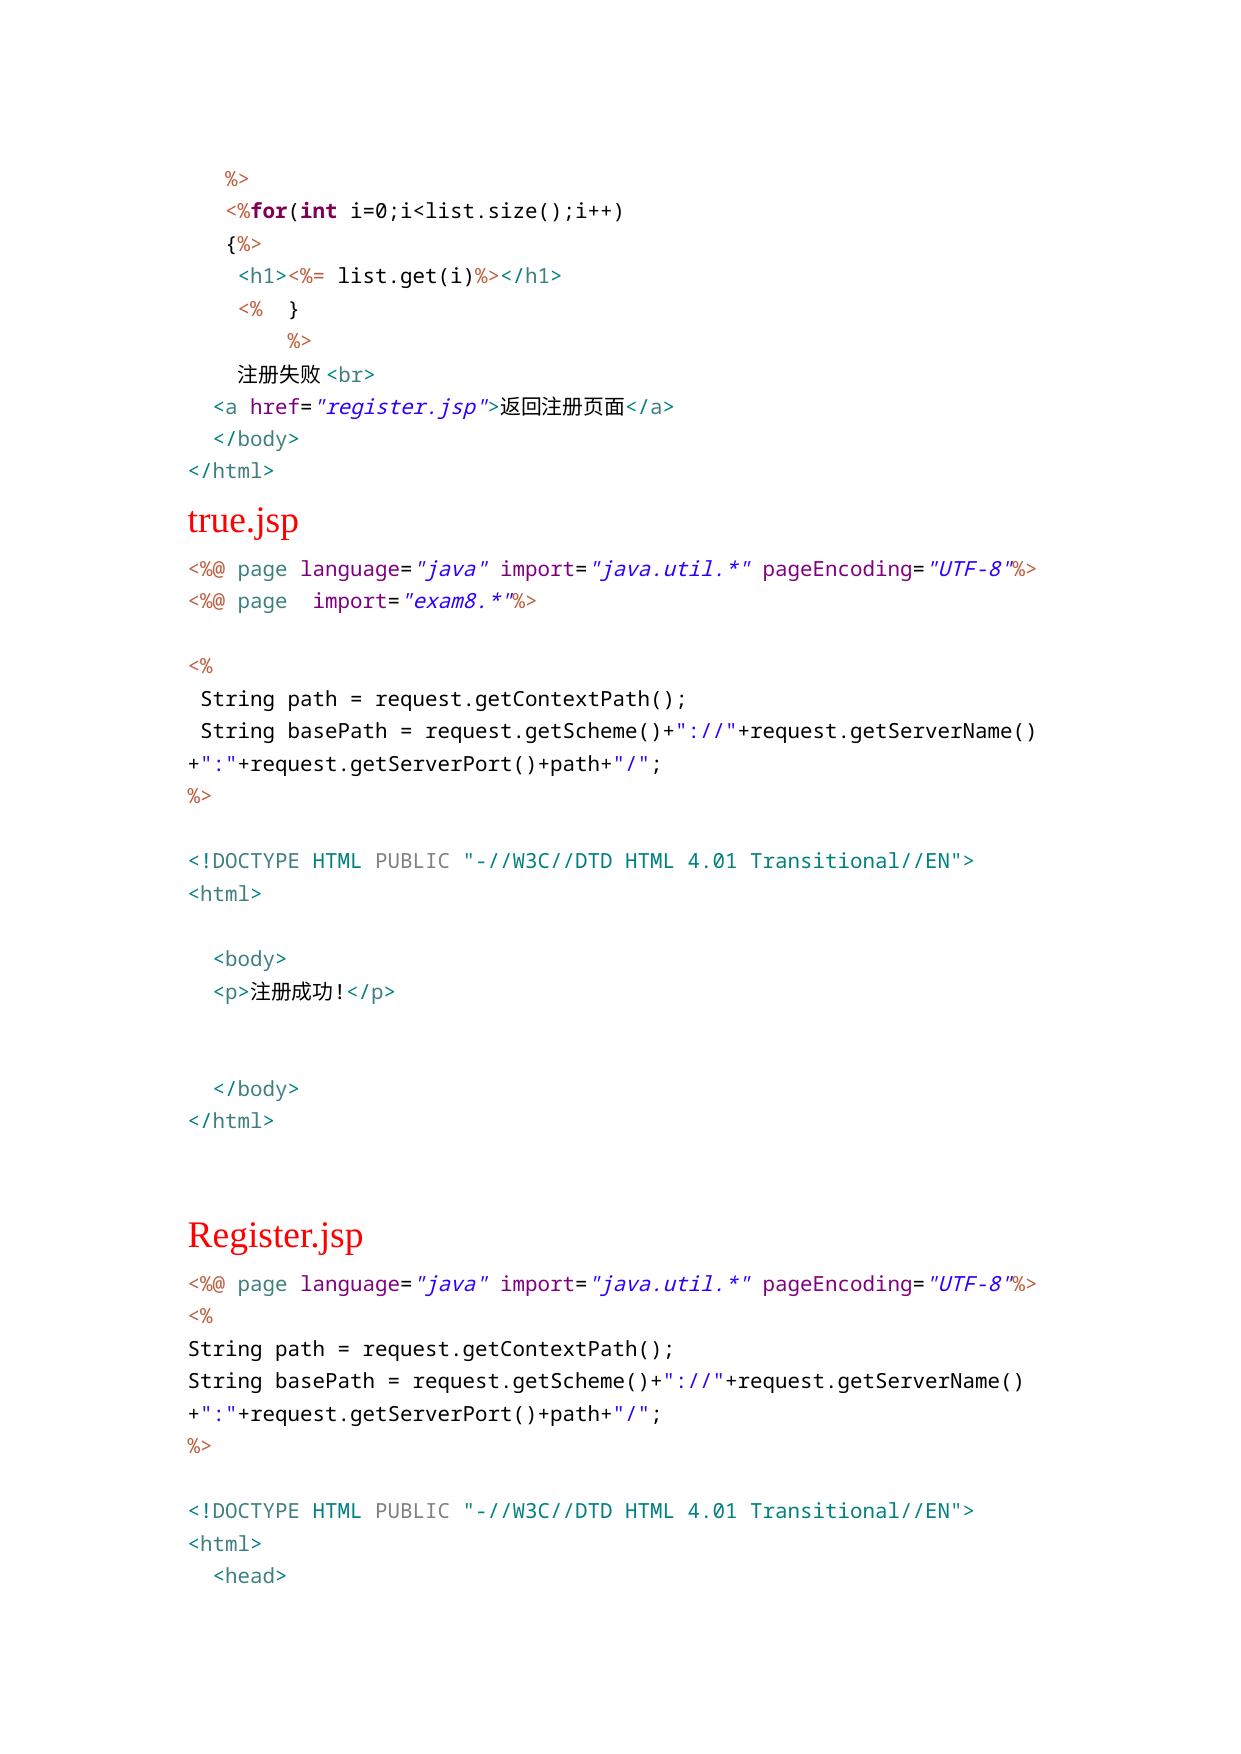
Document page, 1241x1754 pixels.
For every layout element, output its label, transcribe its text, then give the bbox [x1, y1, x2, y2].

text <p>注册成功!</p> [187, 974, 1053, 1007]
text <body> [187, 942, 1053, 974]
text String basePath = request.getScheme()+"://"+request.getServerName()+":"+request.getServerPort()+path+"/"; [187, 1364, 1053, 1429]
text <%for(int i=0;i<list.size();i++) [187, 194, 1053, 227]
text String path = request.getContextPath(); [187, 1332, 1053, 1364]
text String basePath = request.getScheme()+"://"+request.getServerName()+":"+request.getServerPort()+path+"/"; [187, 714, 1053, 779]
text <h1><%= list.get(i)%></h1> [187, 259, 1053, 292]
text <head> [187, 1559, 1053, 1592]
text <%@ page language="java" import="java.util.*" pageEncoding="UTF-8"%> [187, 1267, 1053, 1299]
text %> [187, 324, 1053, 357]
text <html> [187, 877, 1053, 909]
text </body> [187, 422, 1053, 454]
text <% [187, 1299, 1053, 1332]
text <html> [187, 1527, 1053, 1559]
text <!DOCTYPE HTML PUBLIC "-//W3C//DTD HTML 4.01 Transitional//EN"> [187, 844, 1053, 877]
text </body> [187, 1072, 1053, 1104]
text <%@ page import="exam8.*"%> [187, 584, 1053, 617]
text </html> [187, 1104, 1053, 1137]
text {%> [187, 227, 1053, 259]
text %> [187, 779, 1053, 812]
text <!DOCTYPE HTML PUBLIC "-//W3C//DTD HTML 4.01 Transitional//EN"> [187, 1494, 1053, 1527]
text Register.jsp [187, 1202, 1053, 1267]
text <% } [187, 292, 1053, 324]
text %> [187, 1429, 1053, 1462]
text <a href="register.jsp">返回注册页面</a> [187, 389, 1053, 422]
text <% [187, 649, 1053, 682]
text </html> [187, 454, 1053, 487]
text %> [187, 162, 1053, 194]
text <%@ page language="java" import="java.util.*" pageEncoding="UTF-8"%> [187, 552, 1053, 584]
text 注册失败 <br> [187, 357, 1053, 389]
text String path = request.getContextPath(); [187, 682, 1053, 714]
text true.jsp [187, 487, 1053, 552]
